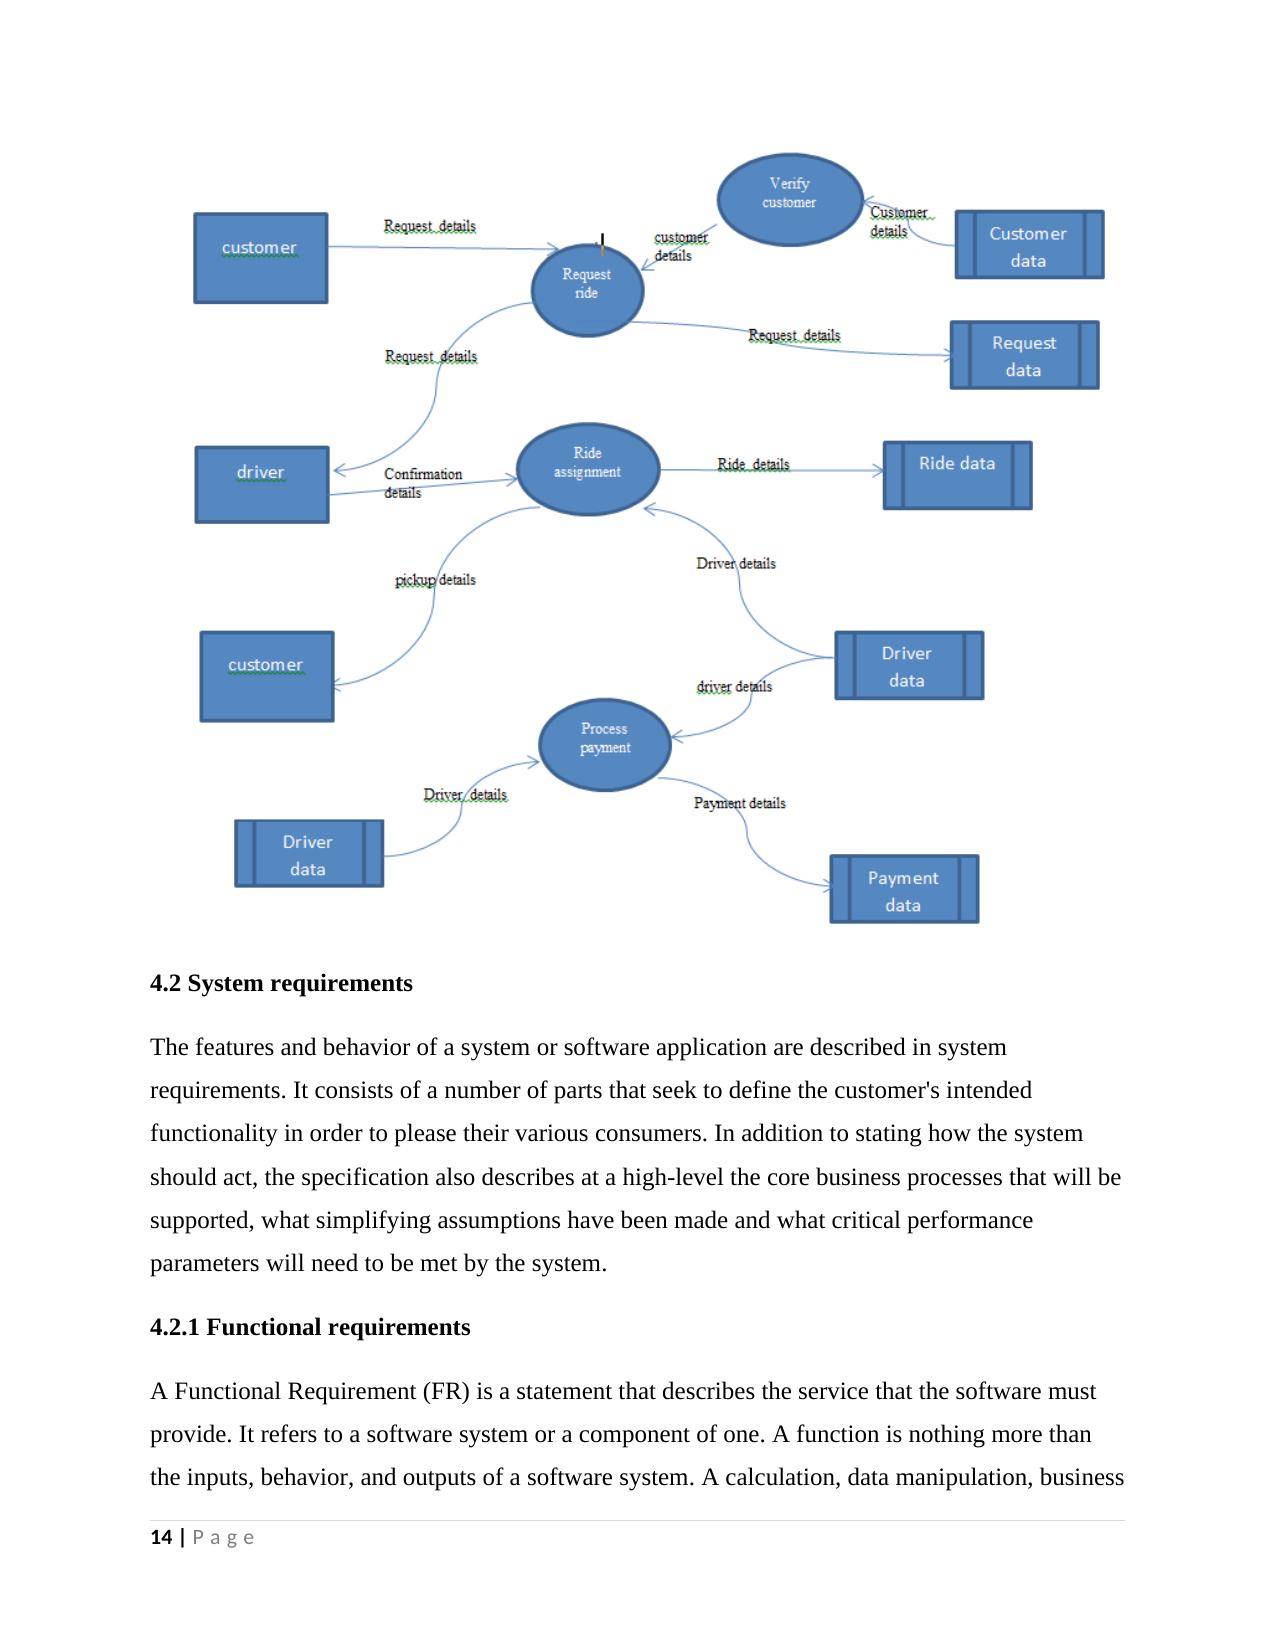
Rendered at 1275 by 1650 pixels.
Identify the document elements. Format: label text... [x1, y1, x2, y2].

text The features and behavior of a system or software application are described in system requirements. It consists of a number of parts that seek to define the customer's intended functionality in order to please their various consumers. In addition to stating how the system should act, the specification also describes at a high-level the core business processes that will be supported, what simplifying assumptions have been made and what critical performance parameters will need to be met by the system. [150, 1032, 1125, 1277]
text 4.2 System requirements [150, 968, 1125, 997]
text 4.2.1 Functional requirements [150, 1312, 1125, 1341]
picture [150, 150, 1125, 935]
